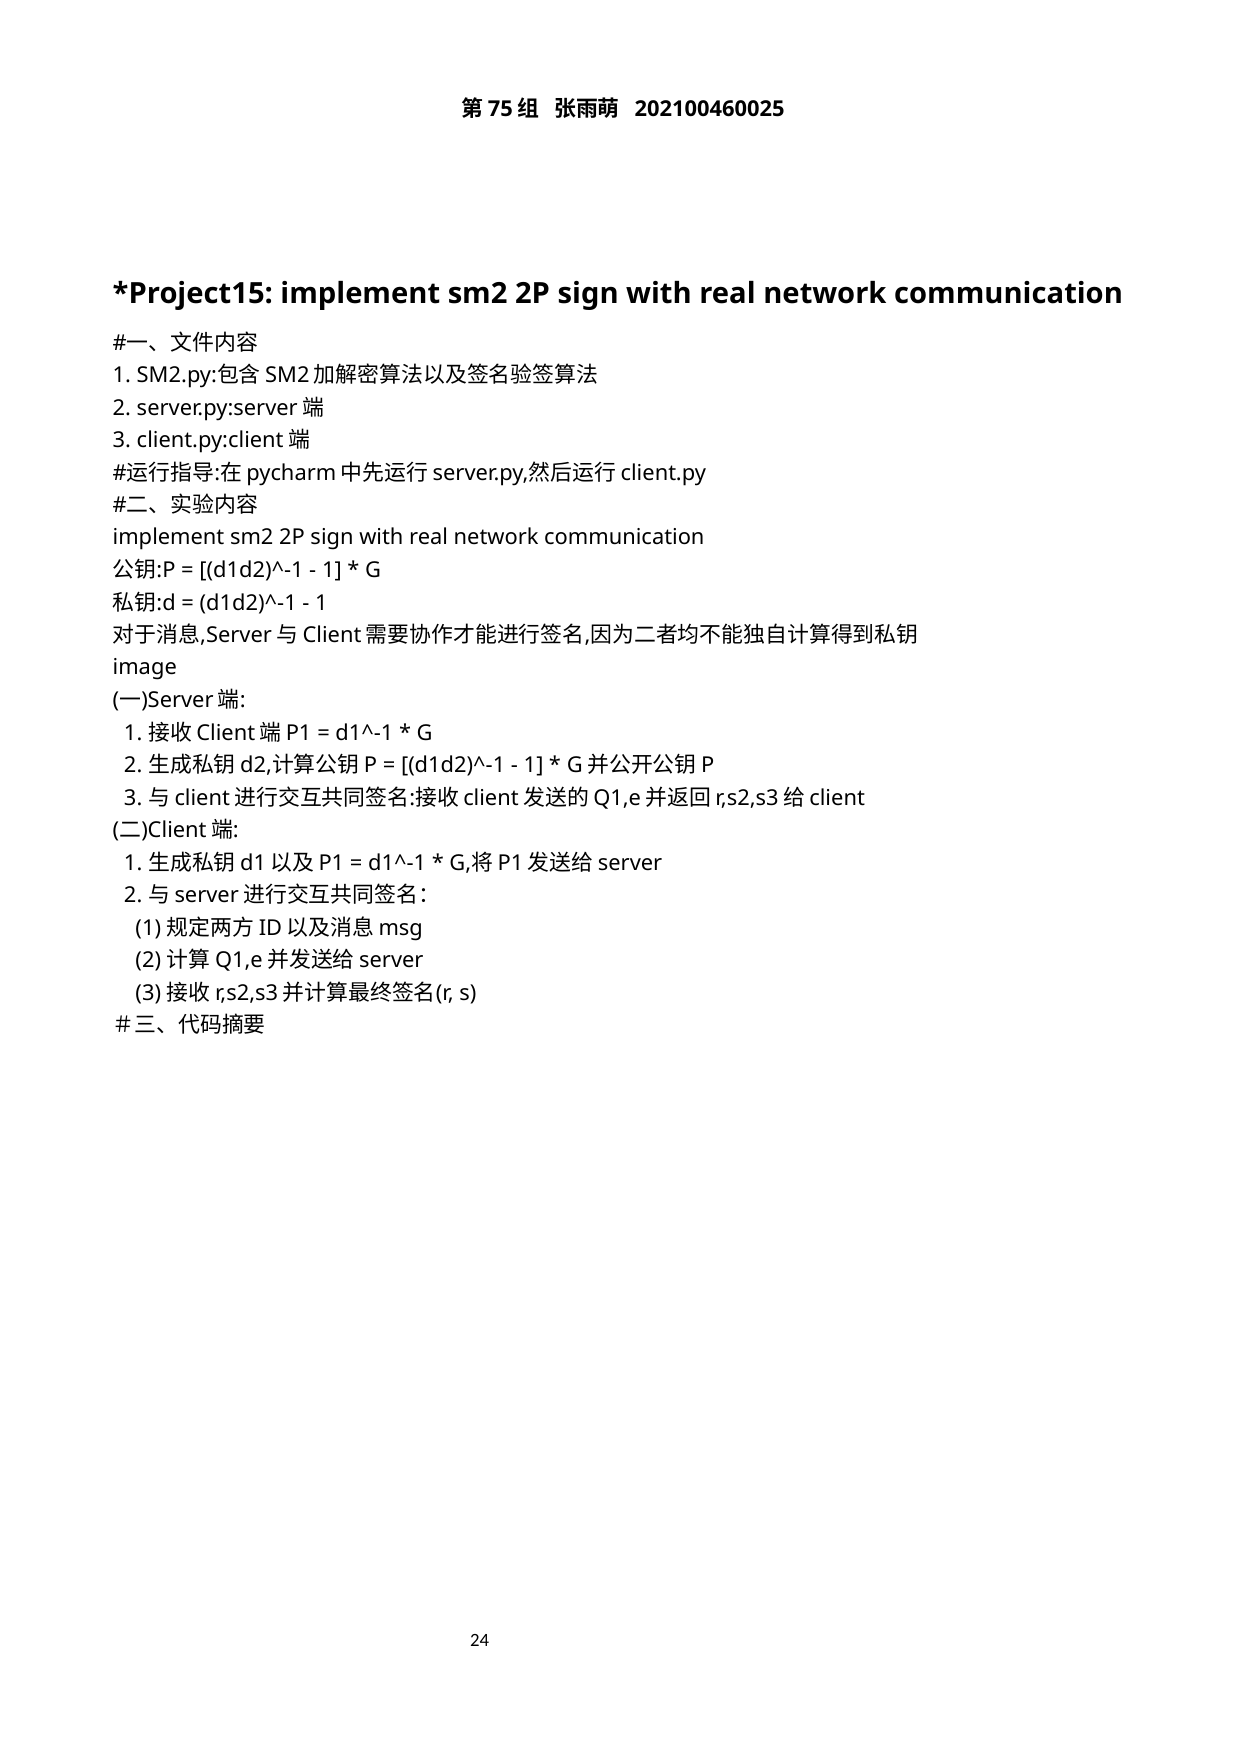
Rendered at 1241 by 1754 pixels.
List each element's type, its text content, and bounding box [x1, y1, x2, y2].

text 1. 接收Client端P1 = d1^-1 * G [112, 714, 1128, 747]
text ＃三、代码摘要 [112, 1007, 1128, 1039]
text #运行指导:在pycharm中先运行server.py,然后运行client.py [112, 454, 1128, 487]
text 公钥:P = [(d1d2)^-1 - 1] * G [112, 552, 1128, 584]
text 私钥:d = (d1d2)^-1 - 1 [112, 584, 1128, 617]
text 1. SM2.py:包含SM2加解密算法以及签名验签算法 [112, 357, 1128, 389]
text implement sm2 2P sign with real network communication [112, 519, 1128, 552]
text 2. 生成私钥d2,计算公钥P = [(d1d2)^-1 - 1] * G并公开公钥P [112, 747, 1128, 779]
text (二)Client端: [112, 812, 1128, 844]
text (1) 规定两方ID以及消息msg [112, 909, 1128, 942]
text (3) 接收r,s2,s3并计算最终签名(r, s) [112, 974, 1128, 1007]
text 2. server.py:server端 [112, 389, 1128, 422]
text (一)Server端: [112, 682, 1128, 714]
text #一、文件内容 [112, 324, 1128, 357]
text 2. 与server进行交互共同签名： [112, 877, 1128, 909]
text (2) 计算Q1,e并发送给server [112, 942, 1128, 974]
text #二、实验内容 [112, 487, 1128, 519]
text 对于消息,Server与Client需要协作才能进行签名,因为二者均不能独自计算得到私钥 [112, 617, 1128, 649]
text 3. client.py:client端 [112, 422, 1128, 454]
text image [112, 649, 1128, 682]
text 1. 生成私钥d1以及P1 = d1^-1 * G,将P1发送给server [112, 844, 1128, 877]
text 3. 与client进行交互共同签名:接收client发送的Q1,e并返回r,s2,s3给client [112, 779, 1128, 812]
text *Project15: implement sm2 2P sign with real network communication [112, 259, 1128, 324]
